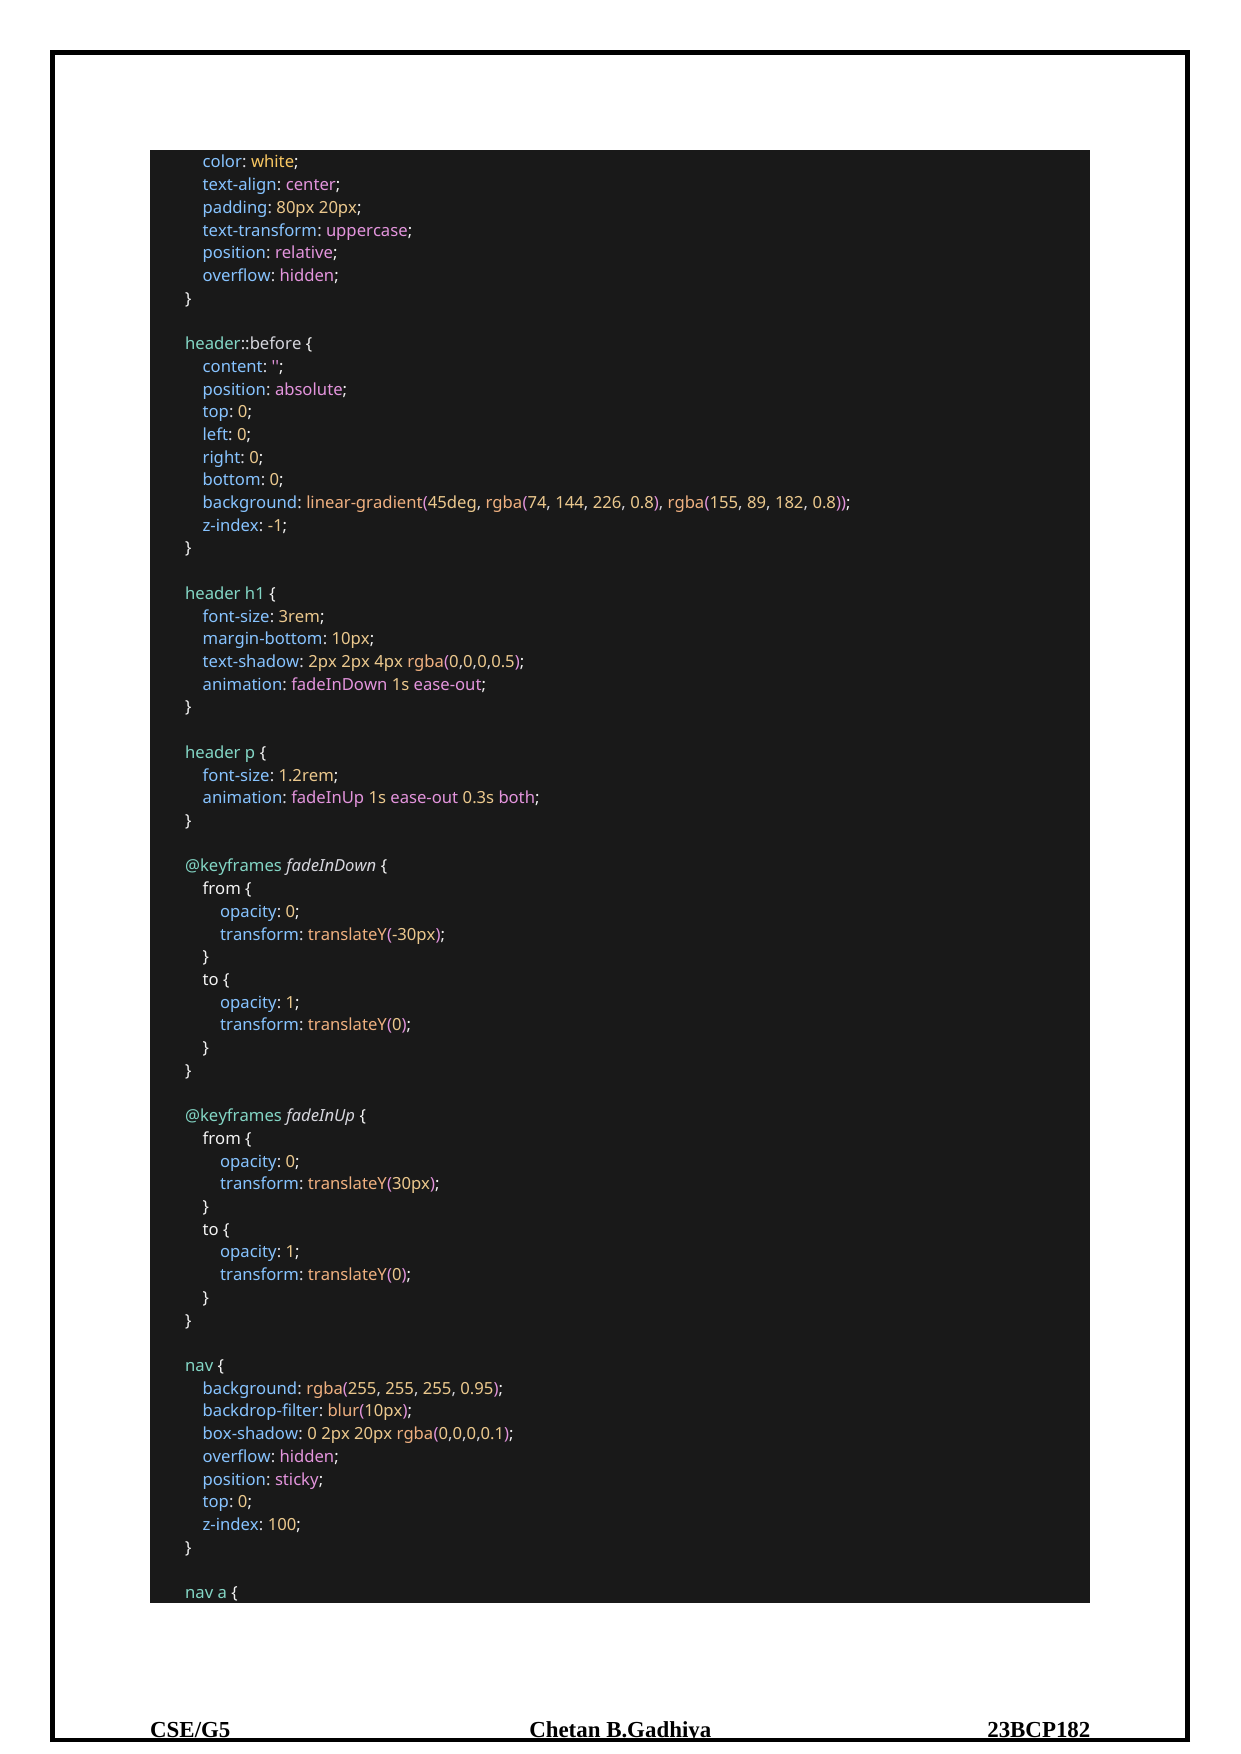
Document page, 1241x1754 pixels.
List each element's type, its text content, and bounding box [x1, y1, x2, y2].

text left: 0; [150, 422, 1090, 445]
text } [150, 1058, 1090, 1081]
text nav { [150, 1353, 1090, 1376]
text } [150, 536, 1090, 559]
text } [150, 286, 1090, 309]
text position: sticky; [150, 1467, 1090, 1490]
text overflow: hidden; [150, 1444, 1090, 1467]
text } [150, 1036, 1090, 1058]
text @keyframes fadeInDown { [150, 854, 1090, 877]
text } [150, 1194, 1090, 1217]
text z-index: -1; [150, 513, 1090, 536]
text } [150, 695, 1090, 718]
text } [150, 808, 1090, 831]
text padding: 80px 20px; [150, 195, 1090, 218]
text animation: fadeInUp 1s ease-out 0.3s both; [150, 786, 1090, 808]
text @keyframes fadeInUp { [150, 1104, 1090, 1126]
text font-size: 1.2rem; [150, 763, 1090, 786]
text from { [150, 877, 1090, 899]
text opacity: 0; [150, 1149, 1090, 1172]
text font-size: 3rem; [150, 604, 1090, 627]
text opacity: 0; [150, 899, 1090, 922]
text to { [150, 967, 1090, 990]
text } [150, 1308, 1090, 1331]
text transform: translateY(-30px); [150, 922, 1090, 945]
text } [150, 945, 1090, 967]
text from { [150, 1126, 1090, 1149]
text opacity: 1; [150, 990, 1090, 1013]
text content: ''; [150, 354, 1090, 377]
text right: 0; [150, 445, 1090, 468]
text header h1 { [150, 581, 1090, 604]
text transform: translateY(0); [150, 1013, 1090, 1036]
text text-transform: uppercase; [150, 218, 1090, 241]
text color: white; [150, 150, 1090, 173]
text to { [150, 1217, 1090, 1240]
text backdrop-filter: blur(10px); [150, 1399, 1090, 1422]
text margin-bottom: 10px; [150, 627, 1090, 649]
text animation: fadeInDown 1s ease-out; [150, 672, 1090, 695]
text nav a { [150, 1581, 1090, 1603]
text bottom: 0; [150, 468, 1090, 491]
text opacity: 1; [150, 1240, 1090, 1263]
text top: 0; [150, 1490, 1090, 1512]
text text-shadow: 2px 2px 4px rgba(0,0,0,0.5); [150, 649, 1090, 672]
text text-align: center; [150, 173, 1090, 195]
text header p { [150, 740, 1090, 763]
text box-shadow: 0 2px 20px rgba(0,0,0,0.1); [150, 1422, 1090, 1444]
text z-index: 100; [150, 1512, 1090, 1535]
text header::before { [150, 332, 1090, 354]
text top: 0; [150, 400, 1090, 422]
text background: rgba(255, 255, 255, 0.95); [150, 1376, 1090, 1399]
text transform: translateY(0); [150, 1263, 1090, 1285]
text position: absolute; [150, 377, 1090, 400]
text position: relative; [150, 241, 1090, 263]
text overflow: hidden; [150, 263, 1090, 286]
text transform: translateY(30px); [150, 1172, 1090, 1194]
text } [150, 1535, 1090, 1558]
text background: linear-gradient(45deg, rgba(74, 144, 226, 0.8), rgba(155, 89, 182, 0.8)); [150, 491, 1090, 513]
text } [150, 1285, 1090, 1308]
